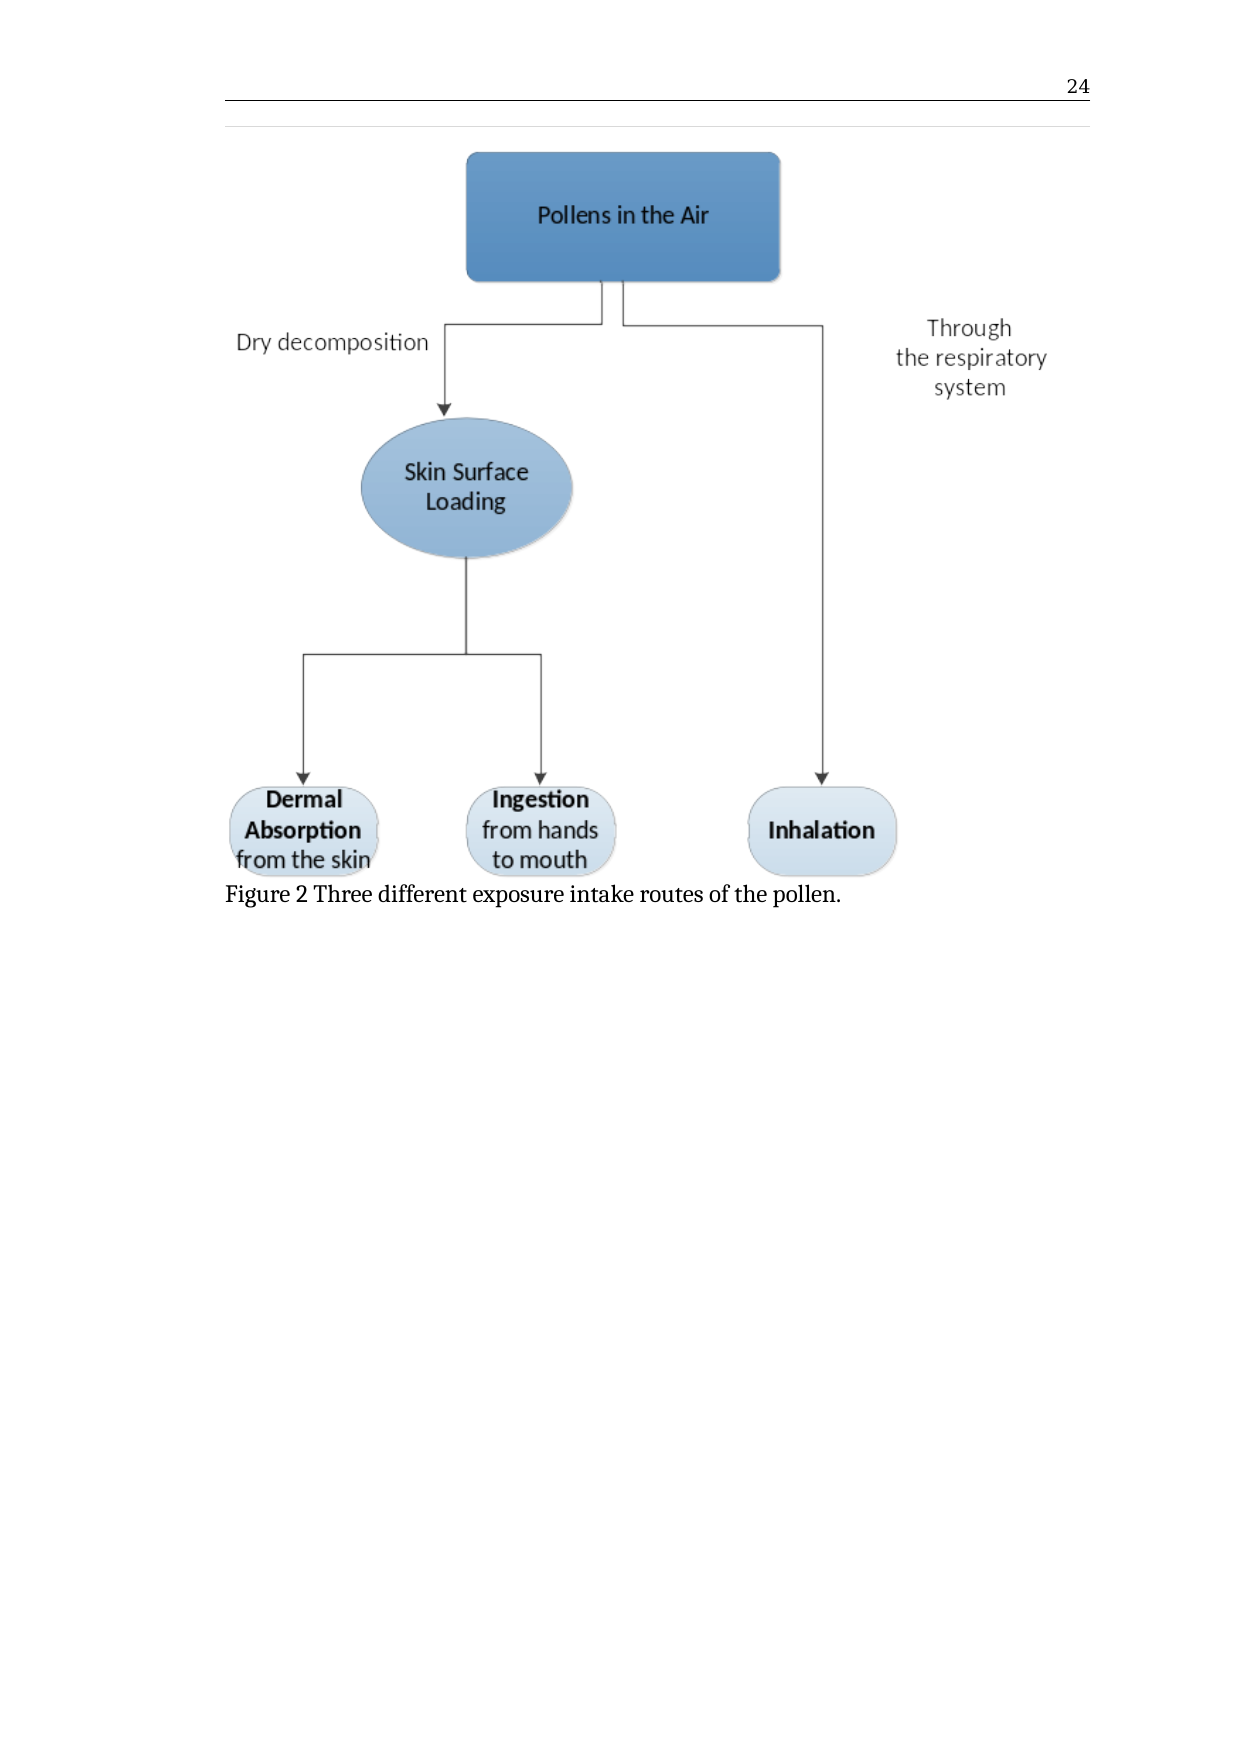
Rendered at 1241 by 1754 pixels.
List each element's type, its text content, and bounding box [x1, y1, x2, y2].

text Figure 2 Three different exposure intake routes of the pollen. [225, 880, 1090, 909]
